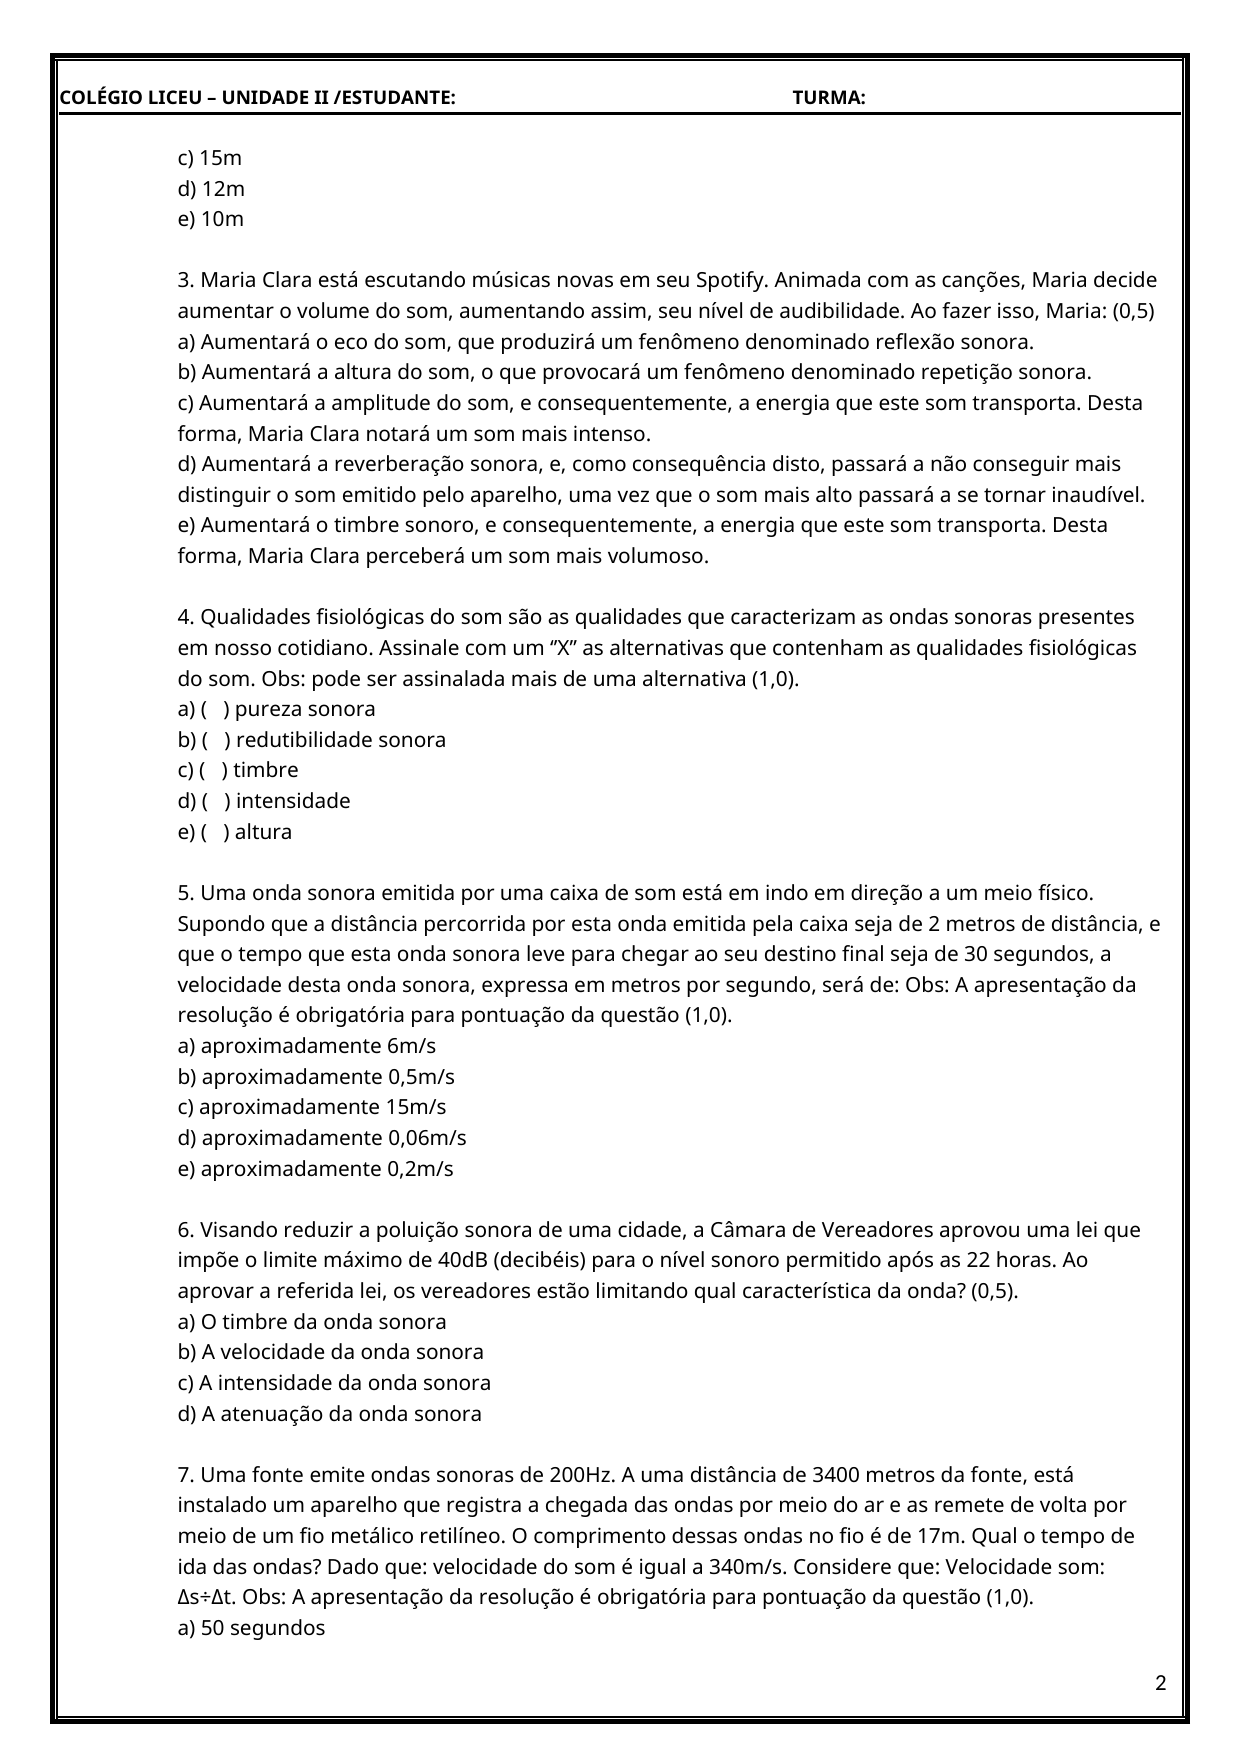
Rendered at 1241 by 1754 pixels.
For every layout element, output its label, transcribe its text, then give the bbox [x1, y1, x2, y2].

text c) 15m [177, 143, 1167, 171]
text d) Aumentará a reverberação sonora, e, como consequência disto, passará a não conseguir mais distinguir o som emitido pelo aparelho, uma vez que o som mais alto passará a se tornar inaudível. [177, 449, 1167, 508]
text c) aproximadamente 15m/s [177, 1092, 1167, 1121]
text e) ( ) altura [177, 817, 1167, 845]
text b) Aumentará a altura do som, o que provocará um fenômeno denominado repetição sonora. [177, 357, 1167, 386]
text c) ( ) timbre [177, 756, 1167, 784]
text d) aproximadamente 0,06m/s [177, 1123, 1167, 1151]
text 3. Maria Clara está escutando músicas novas em seu Spotify. Animada com as canções, Maria decide aumentar o volume do som, aumentando assim, seu nível de audibilidade. Ao fazer isso, Maria: (0,5) [177, 266, 1167, 324]
text a) aproximadamente 6m/s [177, 1031, 1167, 1059]
text 5. Uma onda sonora emitida por uma caixa de som está em indo em direção a um meio físico. Supondo que a distância percorrida por esta onda emitida pela caixa seja de 2 metros de distância, e que o tempo que esta onda sonora leve para chegar ao seu destino final seja de 30 segundos, a velocidade desta onda sonora, expressa em metros por segundo, será de: Obs: A apresentação da resolução é obrigatória para pontuação da questão (1,0). [177, 878, 1167, 1029]
text b) aproximadamente 0,5m/s [177, 1062, 1167, 1090]
text b) ( ) redutibilidade sonora [177, 725, 1167, 753]
text 4. Qualidades fisiológicas do som são as qualidades que caracterizam as ondas sonoras presentes em nosso cotidiano. Assinale com um ‘’X’’ as alternativas que contenham as qualidades fisiológicas do som. Obs: pode ser assinalada mais de uma alternativa (1,0). [177, 602, 1167, 692]
text 7. Uma fonte emite ondas sonoras de 200Hz. A uma distância de 3400 metros da fonte, está instalado um aparelho que registra a chegada das ondas por meio do ar e as remete de volta por meio de um fio metálico retilíneo. O comprimento dessas ondas no fio é de 17m. Qual o tempo de ida das ondas? Dado que: velocidade do som é igual a 340m/s. Considere que: Velocidade som: Δs÷Δt. Obs: A apresentação da resolução é obrigatória para pontuação da questão (1,0). [177, 1460, 1167, 1611]
text b) A velocidade da onda sonora [177, 1337, 1167, 1366]
text d) 12m [177, 174, 1167, 202]
text d) A atenuação da onda sonora [177, 1399, 1167, 1427]
text e) Aumentará o timbre sonoro, e consequentemente, a energia que este som transporta. Desta forma, Maria Clara perceberá um som mais volumoso. [177, 511, 1167, 569]
text d) ( ) intensidade [177, 786, 1167, 814]
text 6. Visando reduzir a poluição sonora de uma cidade, a Câmara de Vereadores aprovou uma lei que impõe o limite máximo de 40dB (decibéis) para o nível sonoro permitido após as 22 horas. Ao aprovar a referida lei, os vereadores estão limitando qual característica da onda? (0,5). [177, 1215, 1167, 1304]
text c) Aumentará a amplitude do som, e consequentemente, a energia que este som transporta. Desta forma, Maria Clara notará um som mais intenso. [177, 388, 1167, 447]
text a) O timbre da onda sonora [177, 1307, 1167, 1335]
text e) 10m [177, 204, 1167, 233]
text a) Aumentará o eco do som, que produzirá um fenômeno denominado reflexão sonora. [177, 327, 1167, 355]
text e) aproximadamente 0,2m/s [177, 1154, 1167, 1182]
text c) A intensidade da onda sonora [177, 1368, 1167, 1396]
text a) 50 segundos [177, 1613, 1167, 1641]
text a) ( ) pureza sonora [177, 694, 1167, 723]
